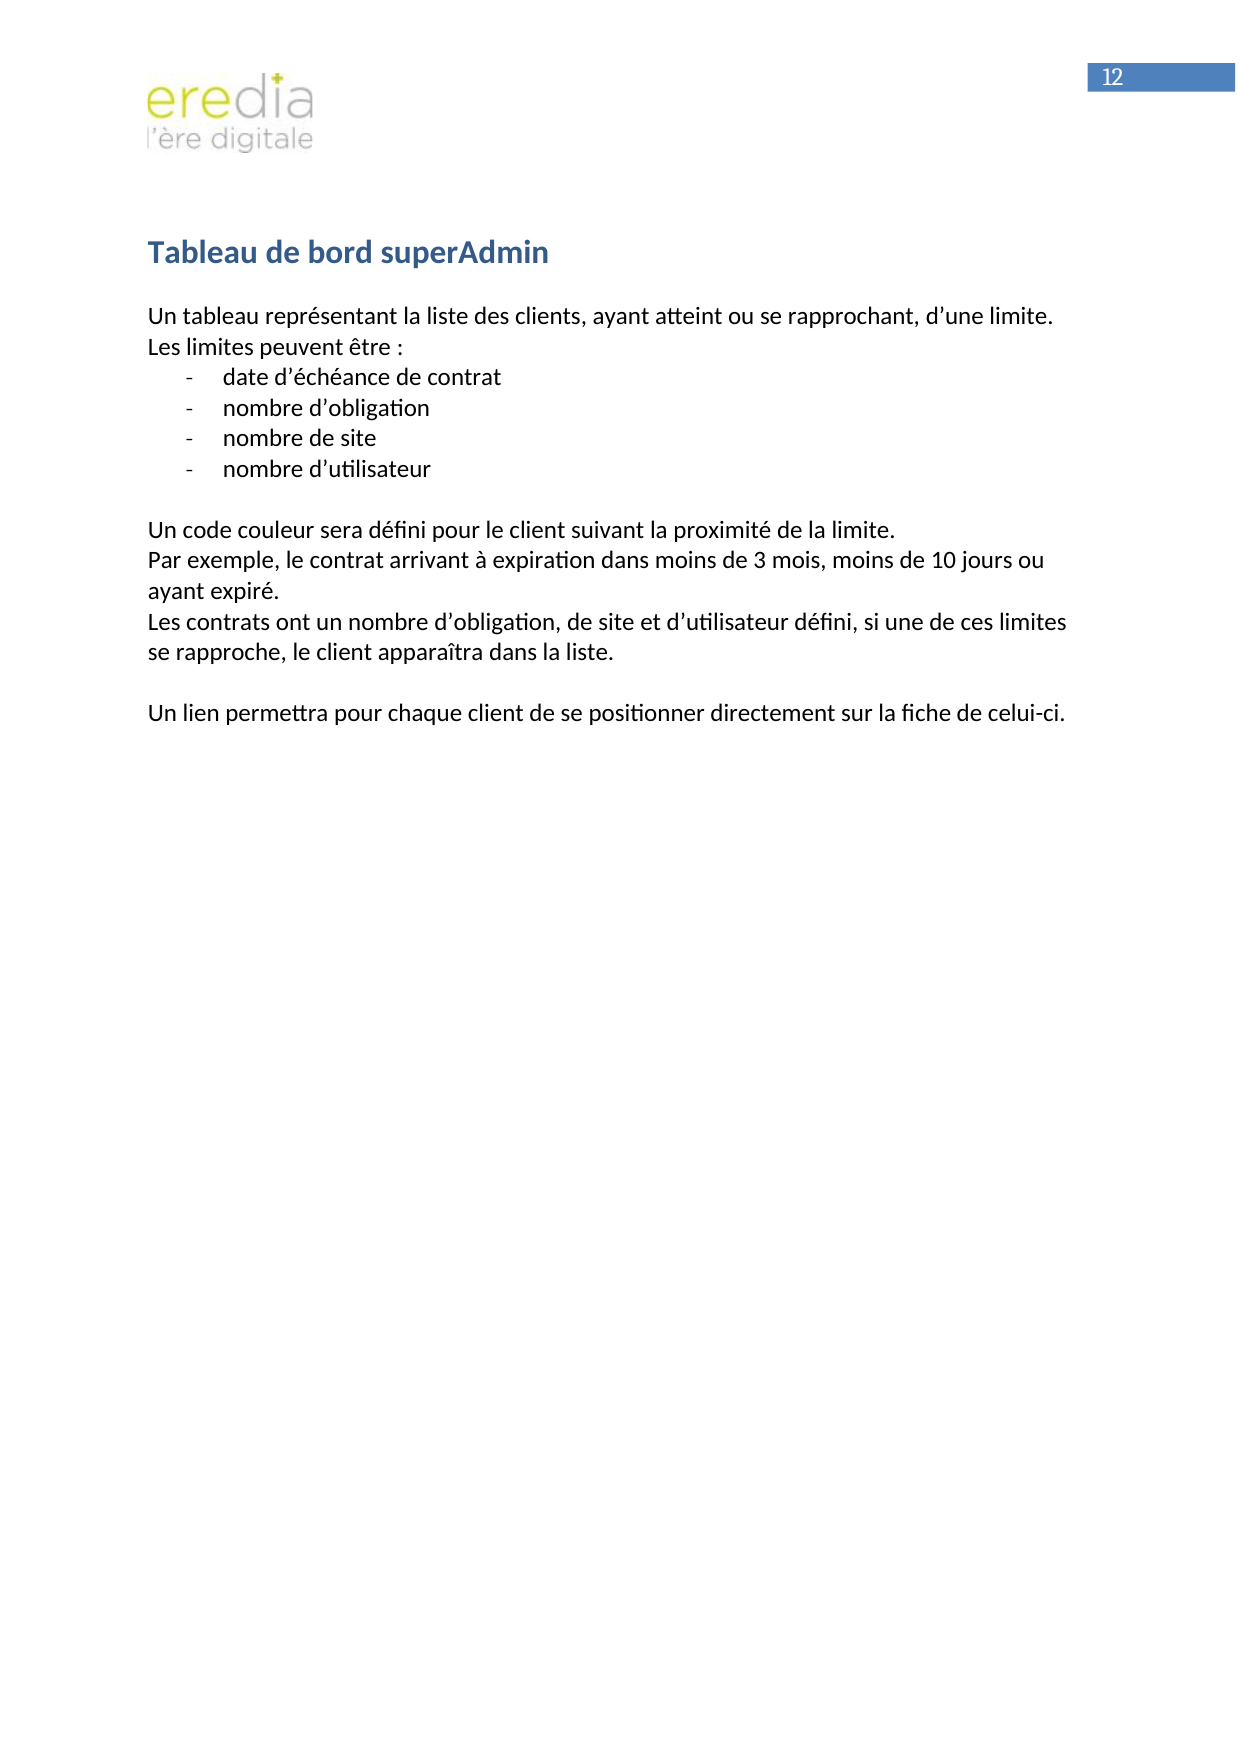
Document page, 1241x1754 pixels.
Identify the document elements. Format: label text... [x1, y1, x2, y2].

list nombre d’obligation [185, 392, 1093, 423]
subtitle Tableau de bord superAdmin [148, 231, 1093, 272]
text Les contrats ont un nombre d’obligation, de site et d’utilisateur défini, si une de ces limites se rapproche, le client apparaîtra dans la liste. [148, 606, 1093, 667]
text Un tableau représentant la liste des clients, ayant atteint ou se rapprochant, d’une limite. [148, 301, 1093, 331]
text Par exemple, le contrat arrivant à expiration dans moins de 3 mois, moins de 10 jours ou ayant expiré. [148, 545, 1093, 606]
picture [147, 73, 313, 153]
list nombre d’utilisateur [185, 453, 1093, 484]
text Les limites peuvent être : [148, 331, 1093, 362]
list date d’échéance de contrat [185, 362, 1093, 392]
list nombre de site [185, 423, 1093, 453]
text Un code couleur sera défini pour le client suivant la proximité de la limite. [148, 514, 1093, 545]
text Un lien permettra pour chaque client de se positionner directement sur la fiche de celui-ci. [148, 697, 1093, 728]
